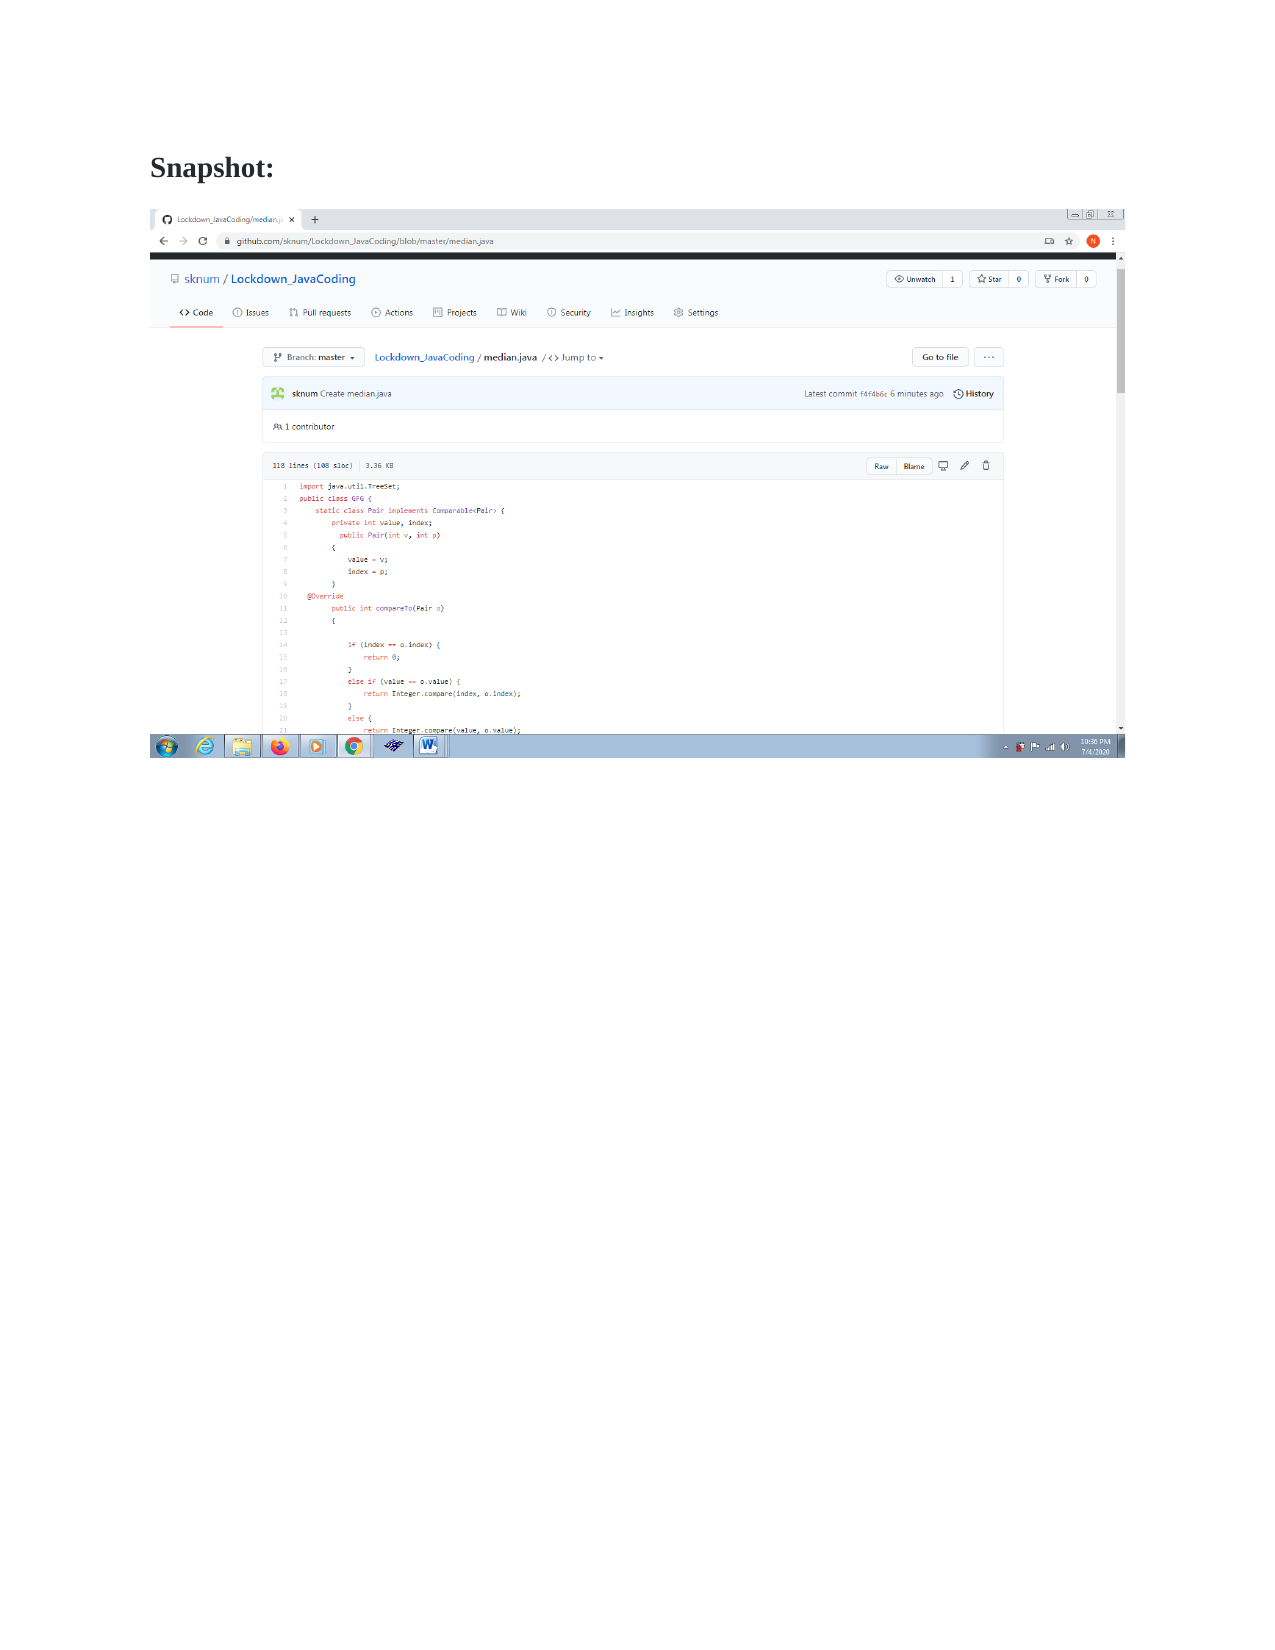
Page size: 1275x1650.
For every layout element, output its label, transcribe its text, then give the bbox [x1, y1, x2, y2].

text Snapshot: [150, 150, 1125, 183]
picture [150, 209, 1125, 758]
